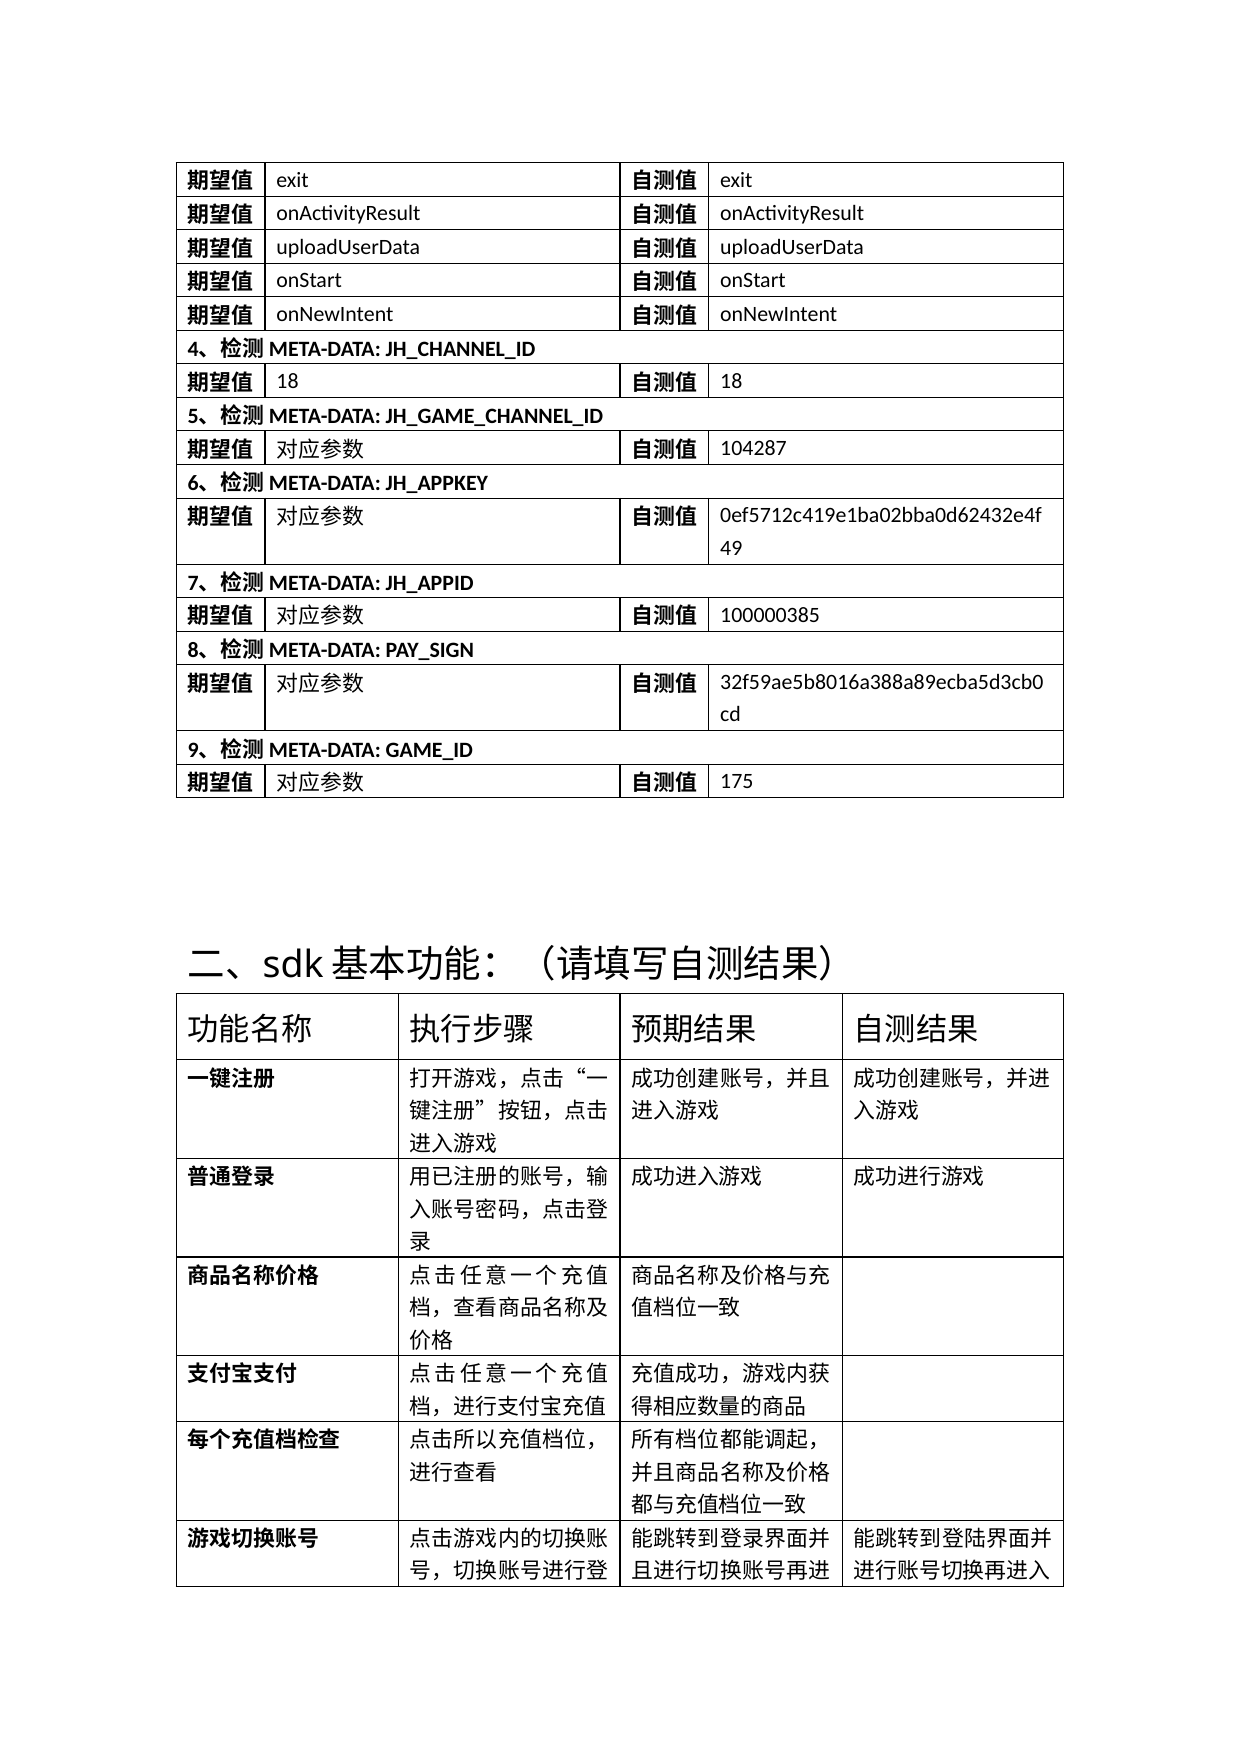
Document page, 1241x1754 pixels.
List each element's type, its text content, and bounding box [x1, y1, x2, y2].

table_cell 6、检测META-DATA: JH_APPKEY [177, 465, 1063, 497]
table_cell uploadUserData [266, 230, 619, 263]
table_cell 点击所以充值档位，进行查看 [399, 1422, 619, 1519]
table_cell 8、检测META-DATA: PAY_SIGN [177, 632, 1063, 664]
table_cell 期望值 [177, 297, 264, 330]
table_cell 期望值 [177, 431, 264, 464]
table_cell 期望值 [177, 197, 264, 229]
table_cell 期望值 [177, 665, 264, 730]
table_cell 4、检测META-DATA: JH_CHANNEL_ID [177, 331, 1063, 363]
table_cell 期望值 [177, 264, 264, 296]
table_cell 5、检测META-DATA: JH_GAME_CHANNEL_ID [177, 398, 1063, 430]
table_cell 成功创建账号，并且进入游戏 [621, 1060, 842, 1158]
table_cell 期望值 [177, 163, 264, 196]
table_cell 点击任意一个充值档，查看商品名称及价格 [399, 1258, 619, 1355]
table_cell 成功进入游戏 [621, 1159, 842, 1256]
table_cell 自测值 [621, 765, 708, 797]
table_cell 游戏切换账号 [177, 1521, 398, 1586]
table_cell 175 [709, 765, 1063, 797]
table_cell onActivityResult [266, 197, 619, 229]
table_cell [399, 1521, 619, 1586]
table_cell 一键注册 [177, 1060, 398, 1158]
table_cell 期望值 [177, 499, 264, 563]
table_cell 每个充值档检查 [177, 1422, 398, 1519]
table_cell 成功创建账号，并进入游戏 [843, 1060, 1063, 1158]
table_cell onNewIntent [266, 297, 619, 330]
table_cell 100000385 [709, 598, 1063, 631]
table_cell 点击任意一个充值档，进行支付宝充值 [399, 1356, 619, 1421]
table_cell 自测值 [621, 264, 708, 296]
table_cell exit [709, 163, 1063, 196]
table_cell 期望值 [177, 765, 264, 797]
table_cell 对应参数 [266, 499, 619, 563]
list sdk基本功能：（请填写自测结果） [187, 928, 1053, 993]
table_cell onNewIntent [709, 297, 1063, 330]
table_cell 104287 [709, 431, 1063, 464]
table_cell 18 [709, 364, 1063, 397]
table_cell 商品名称及价格与充值档位一致 [621, 1258, 842, 1355]
table_cell 自测值 [621, 364, 708, 397]
table_cell 自测值 [621, 297, 708, 330]
table_cell 32f59ae5b8016a388a89ecba5d3cb0cd [709, 665, 1063, 730]
table_header 预期结果 [621, 994, 842, 1059]
table_cell 对应参数 [266, 665, 619, 730]
table_cell 自测值 [621, 665, 708, 730]
table_cell 自测值 [621, 197, 708, 229]
table_cell [843, 1422, 1063, 1519]
table_cell 成功进行游戏 [843, 1159, 1063, 1256]
table_cell 9、检测META-DATA: GAME_ID [177, 731, 1063, 764]
table_cell 所有档位都能调起，并且商品名称及价格都与充值档位一致 [621, 1422, 842, 1519]
table_header 功能名称 [177, 994, 398, 1059]
table_cell 打开游戏，点击“一键注册”按钮，点击进入游戏 [399, 1060, 619, 1158]
table_cell exit [266, 163, 619, 196]
table_cell 18 [266, 364, 619, 397]
table_cell 0ef5712c419e1ba02bba0d62432e4f49 [709, 499, 1063, 563]
table_cell 7、检测META-DATA: JH_APPID [177, 565, 1063, 597]
table_cell 支付宝支付 [177, 1356, 398, 1421]
table_cell uploadUserData [709, 230, 1063, 263]
table_cell 对应参数 [266, 765, 619, 797]
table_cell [621, 1521, 842, 1586]
table_cell 对应参数 [266, 598, 619, 631]
table_cell onStart [709, 264, 1063, 296]
table_header 自测结果 [843, 994, 1063, 1059]
table_cell [843, 1356, 1063, 1421]
table_cell [843, 1258, 1063, 1355]
table_cell onStart [266, 264, 619, 296]
table_cell 期望值 [177, 598, 264, 631]
table_cell 期望值 [177, 364, 264, 397]
table_cell 自测值 [621, 163, 708, 196]
table_header 执行步骤 [399, 994, 619, 1059]
table_cell 充值成功，游戏内获得相应数量的商品 [621, 1356, 842, 1421]
table_cell 自测值 [621, 598, 708, 631]
table_cell onActivityResult [709, 197, 1063, 229]
table_cell 自测值 [621, 230, 708, 263]
table_cell 商品名称价格 [177, 1258, 398, 1355]
table_cell 对应参数 [266, 431, 619, 464]
table_cell 自测值 [621, 499, 708, 563]
table_cell 能跳转到登陆界面并进行账号切换再进入 [843, 1521, 1063, 1586]
table_cell 普通登录 [177, 1159, 398, 1256]
table_cell 用已注册的账号，输入账号密码，点击登录 [399, 1159, 619, 1256]
table_cell 自测值 [621, 431, 708, 464]
table_cell 期望值 [177, 230, 264, 263]
